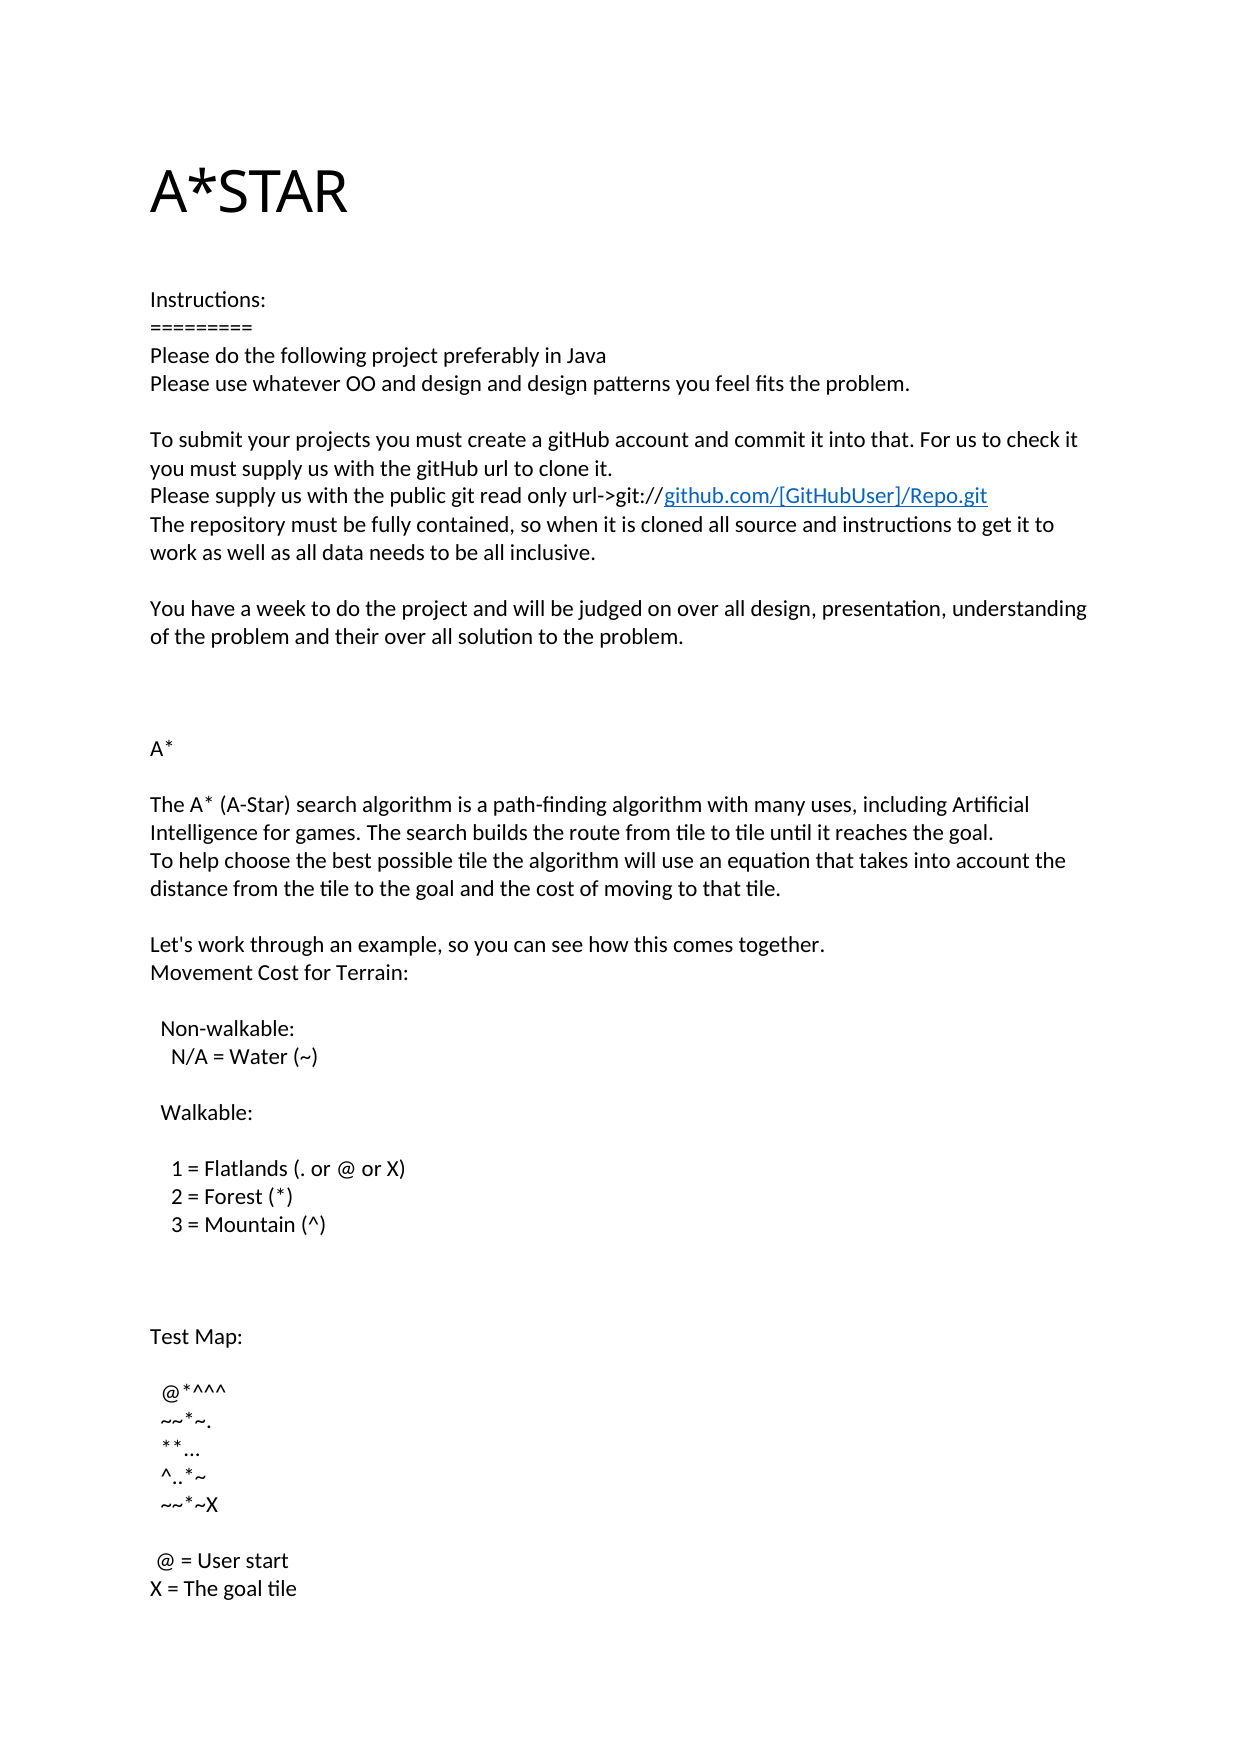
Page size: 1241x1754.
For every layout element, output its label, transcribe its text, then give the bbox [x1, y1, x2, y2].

title A*STAR [150, 150, 1090, 229]
text Instructions: ========= Please do the following project preferably in Java Please use whatever OO and design and design patterns you feel fits the problem. To submit your projects you must create a gitHub account and commit it into that. For us to check it you must supply us with the gitHub url to clone it. Please supply us with the public git read only url->git://github.com/[GitHubUser]/Repo.git The repository must be fully contained, so when it is cloned all source and instructions to get it to work as well as all data needs to be all inclusive. You have a week to do the project and will be judged on over all design, presentation, understanding of the problem and their over all solution to the problem. A* The A* (A-Star) search algorithm is a path-finding algorithm with many uses, including Artificial Intelligence for games. The search builds the route from tile to tile until it reaches the goal. To help choose the best possible tile the algorithm will use an equation that takes into account the distance from the tile to the goal and the cost of moving to that tile. Let's work through an example, so you can see how this comes together. Movement Cost for Terrain: Non-walkable: N/A = Water (~) [150, 257, 1090, 1098]
text Walkable: 1 = Flatlands (. or @ or X) 2 = Forest (*) 3 = Mountain (^) Test Map: @*^^^ ~~*~. **... ^..*~ ~~*~X [150, 1098, 1090, 1518]
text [150, 1546, 1090, 1602]
